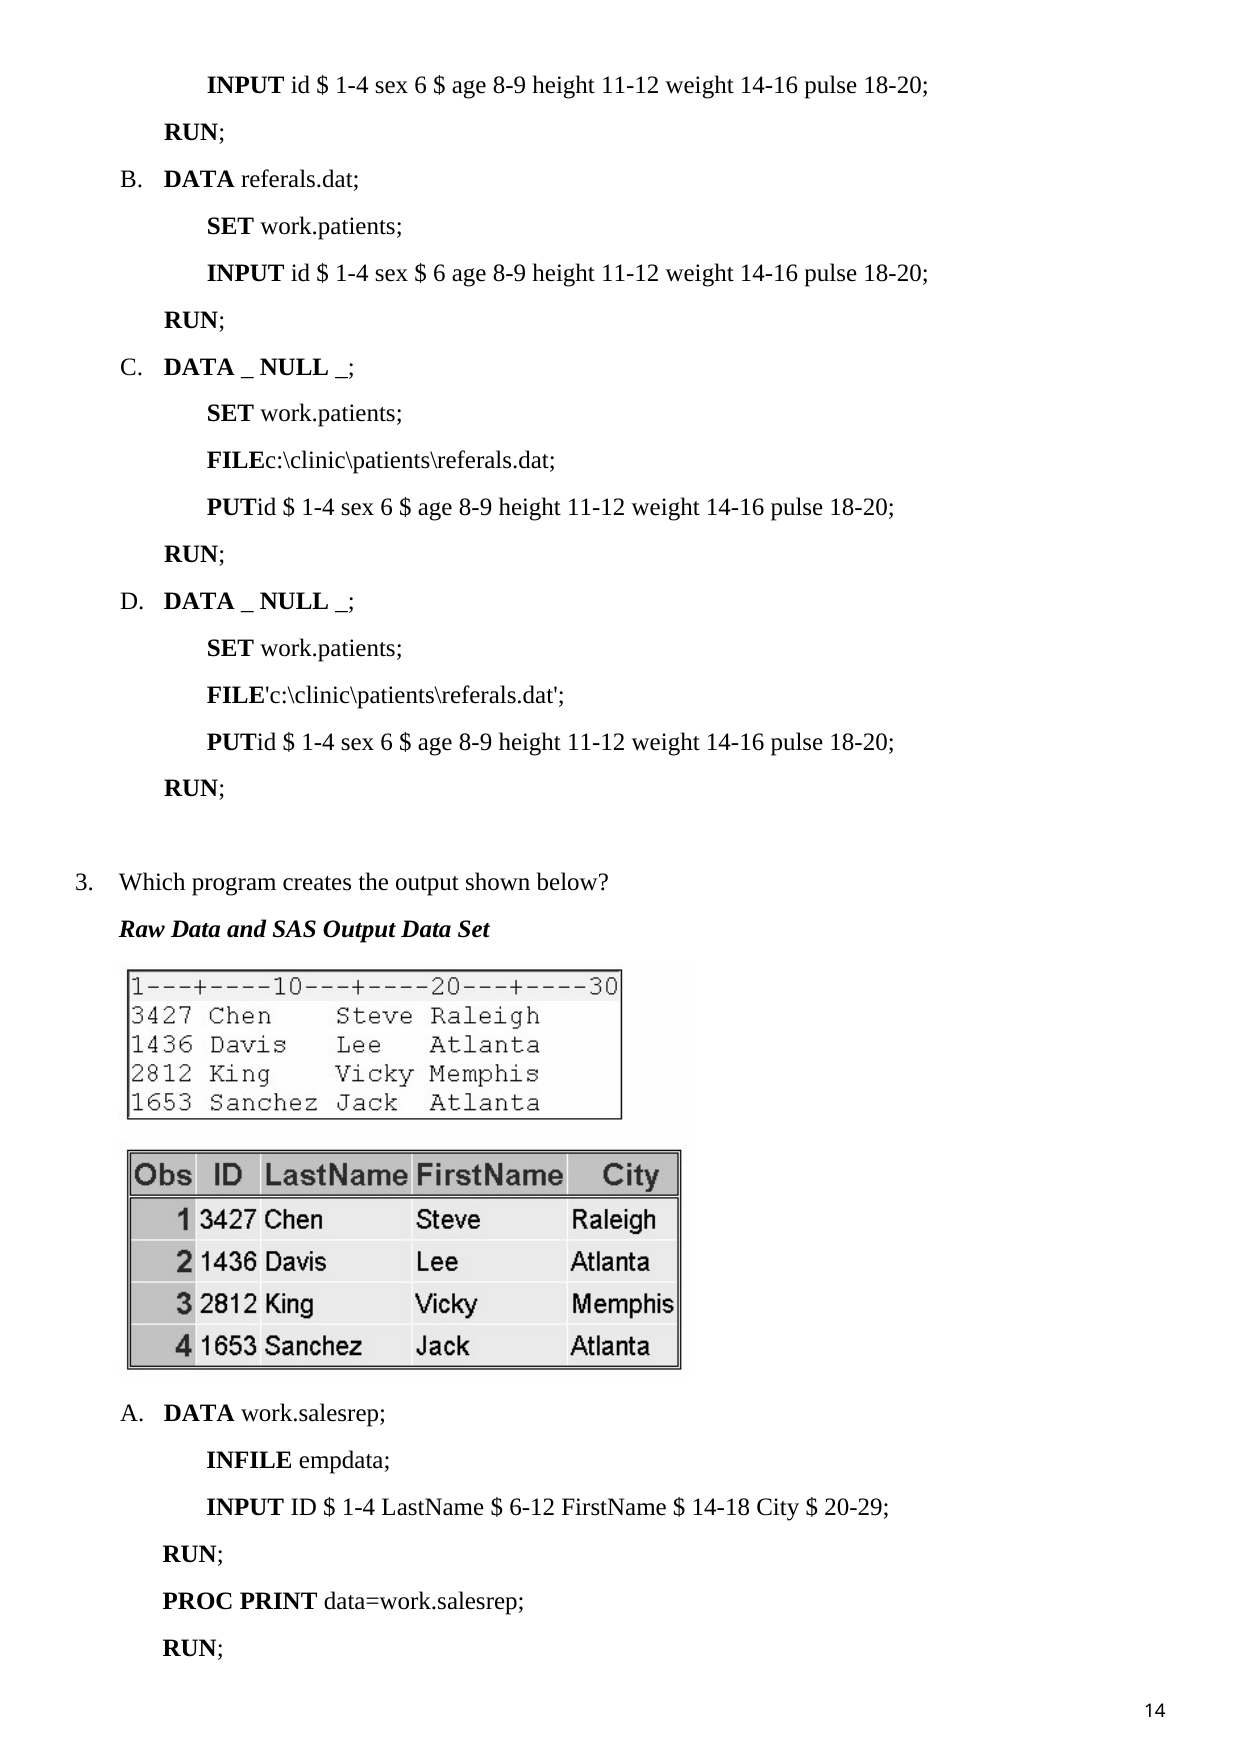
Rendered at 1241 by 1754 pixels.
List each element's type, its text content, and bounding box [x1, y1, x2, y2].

text SET work.patients; [118, 631, 1165, 663]
text RUN; [75, 772, 1165, 804]
text RUN; [162, 1537, 1165, 1569]
text RUN; [75, 537, 1165, 570]
text INPUT ID $ 1-4 LastName $ 6-12 FirstName $ 14-18 City $ 20-29; [206, 1490, 1165, 1523]
text PROC PRINT data=work.salesrep; [162, 1584, 1165, 1616]
text INPUT id $ 1-4 sex $ 6 age 8-9 height 11-12 weight 14-16 pulse 18-20; [118, 256, 1165, 288]
text INFILE empdata; [162, 1443, 1165, 1476]
list DATA _ NULL _; [120, 350, 1165, 382]
text PUTid $ 1-4 sex 6 $ age 8-9 height 11-12 weight 14-16 pulse 18-20; [118, 725, 1165, 757]
text SET work.patients; [118, 209, 1165, 242]
text FILEc:\clinic\patients\referals.dat; [118, 443, 1165, 476]
text Raw Data and SAS Output Data Set [75, 912, 1165, 945]
list DATA referals.dat; [120, 162, 1165, 195]
list DATA work.salesrep; [120, 1396, 1165, 1429]
text INPUT id $ 1-4 sex 6 $ age 8-9 height 11-12 weight 14-16 pulse 18-20; [118, 68, 1165, 101]
text RUN; [75, 303, 1165, 335]
list DATA _ NULL _; [120, 584, 1165, 617]
list Which program creates the output shown below? [75, 865, 1165, 898]
text RUN; [162, 1631, 1165, 1663]
text FILE'c:\clinic\patients\referals.dat'; [118, 678, 1165, 710]
text SET work.patients; [118, 397, 1165, 429]
text RUN; [75, 115, 1165, 148]
text PUTid $ 1-4 sex 6 $ age 8-9 height 11-12 weight 14-16 pulse 18-20; [118, 490, 1165, 523]
